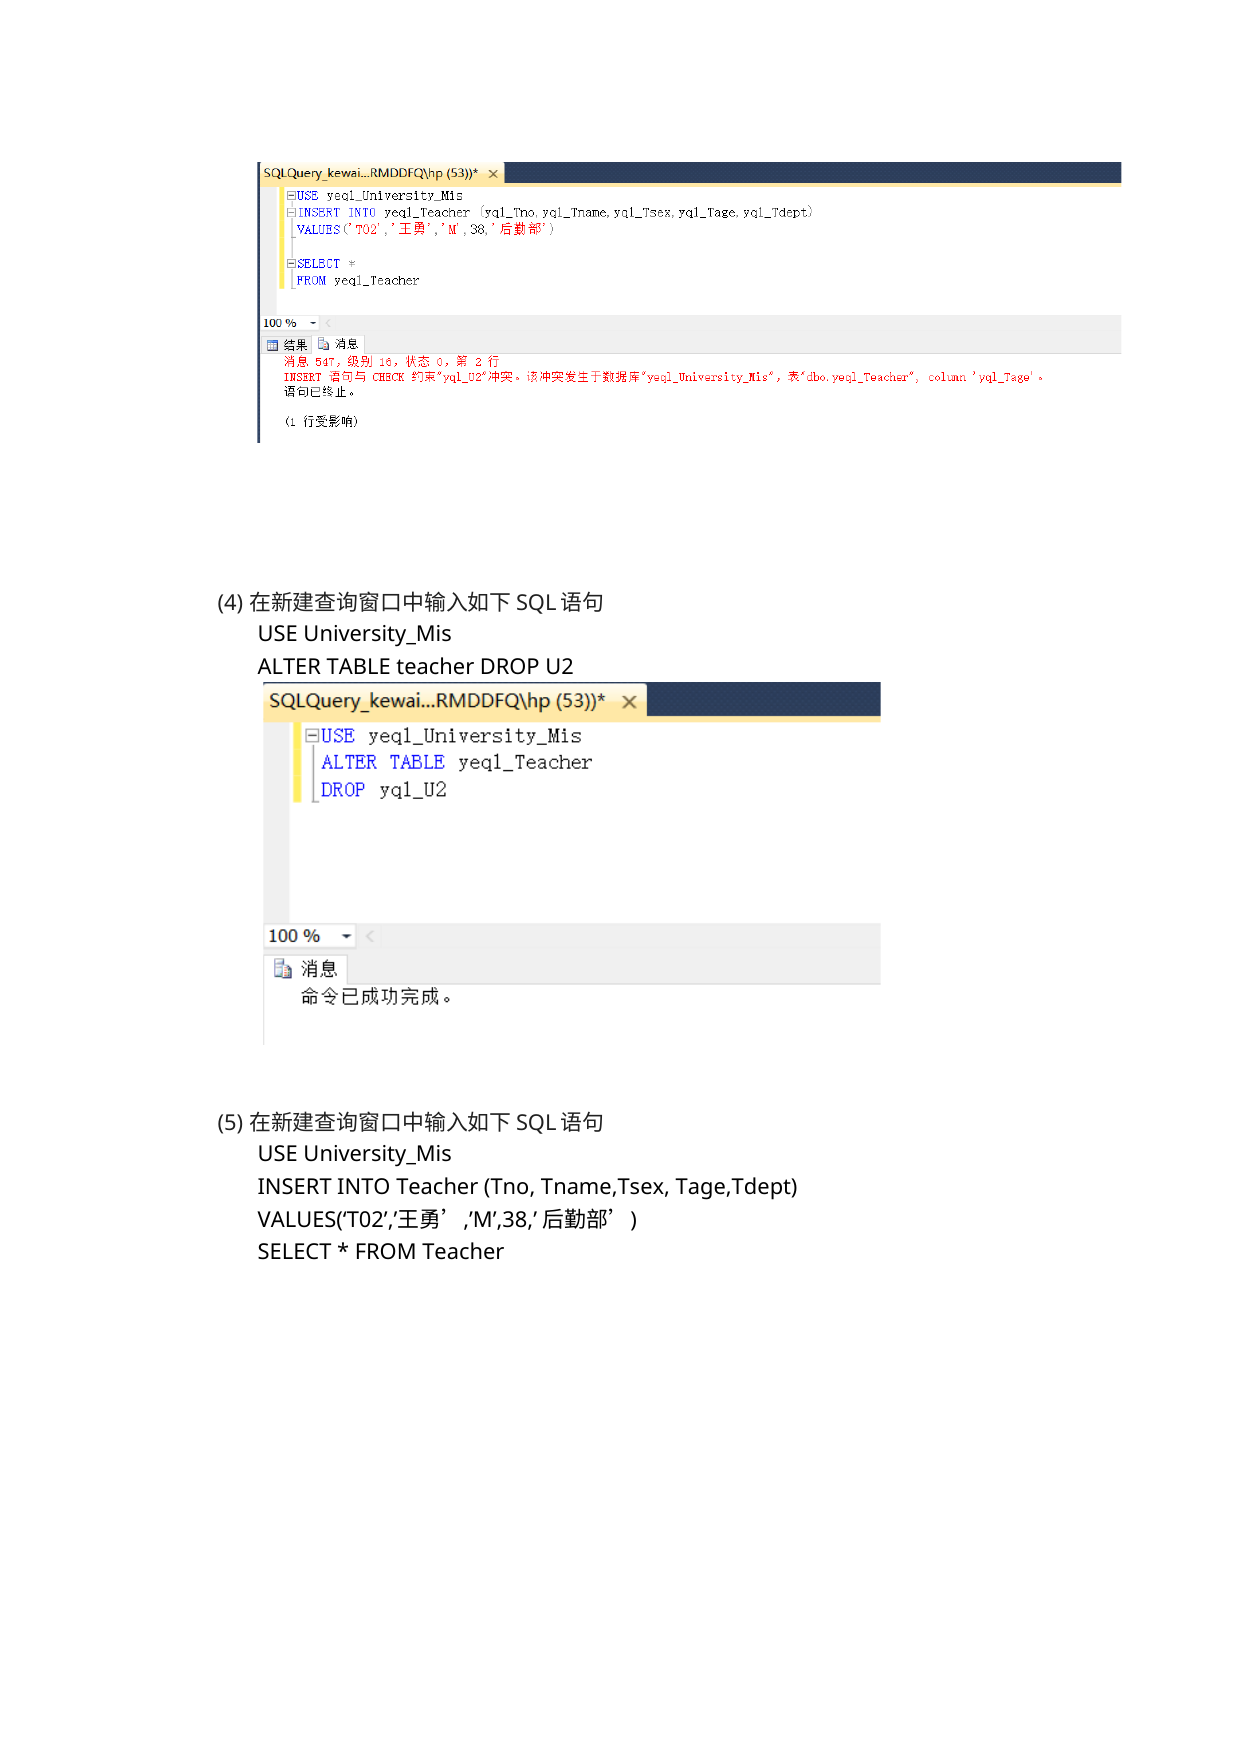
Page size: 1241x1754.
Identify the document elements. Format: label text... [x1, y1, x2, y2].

text INSERT INTO Teacher (Tno, Tname,Tsex, Tage,Tdept) [217, 1169, 1053, 1202]
text VALUES(‘T02’,’王勇’,’M’,38,’ 后勤部’) [187, 1202, 398, 1234]
text (5) 在新建查询窗口中输入如下SQL语句 [217, 1104, 1053, 1137]
text (4) 在新建查询窗口中输入如下SQL语句 [217, 584, 1053, 617]
picture [263, 682, 881, 1045]
text USE University_Mis [217, 1137, 1053, 1169]
text ALTER TABLE teacher DROP U2 [217, 649, 1053, 682]
text VALUES(‘T02’,’王勇’,’M’,38,’ 后勤部’) [630, 1202, 1053, 1234]
picture [257, 162, 1122, 443]
text USE University_Mis [217, 617, 1053, 649]
text SELECT * FROM Teacher [217, 1234, 1053, 1267]
